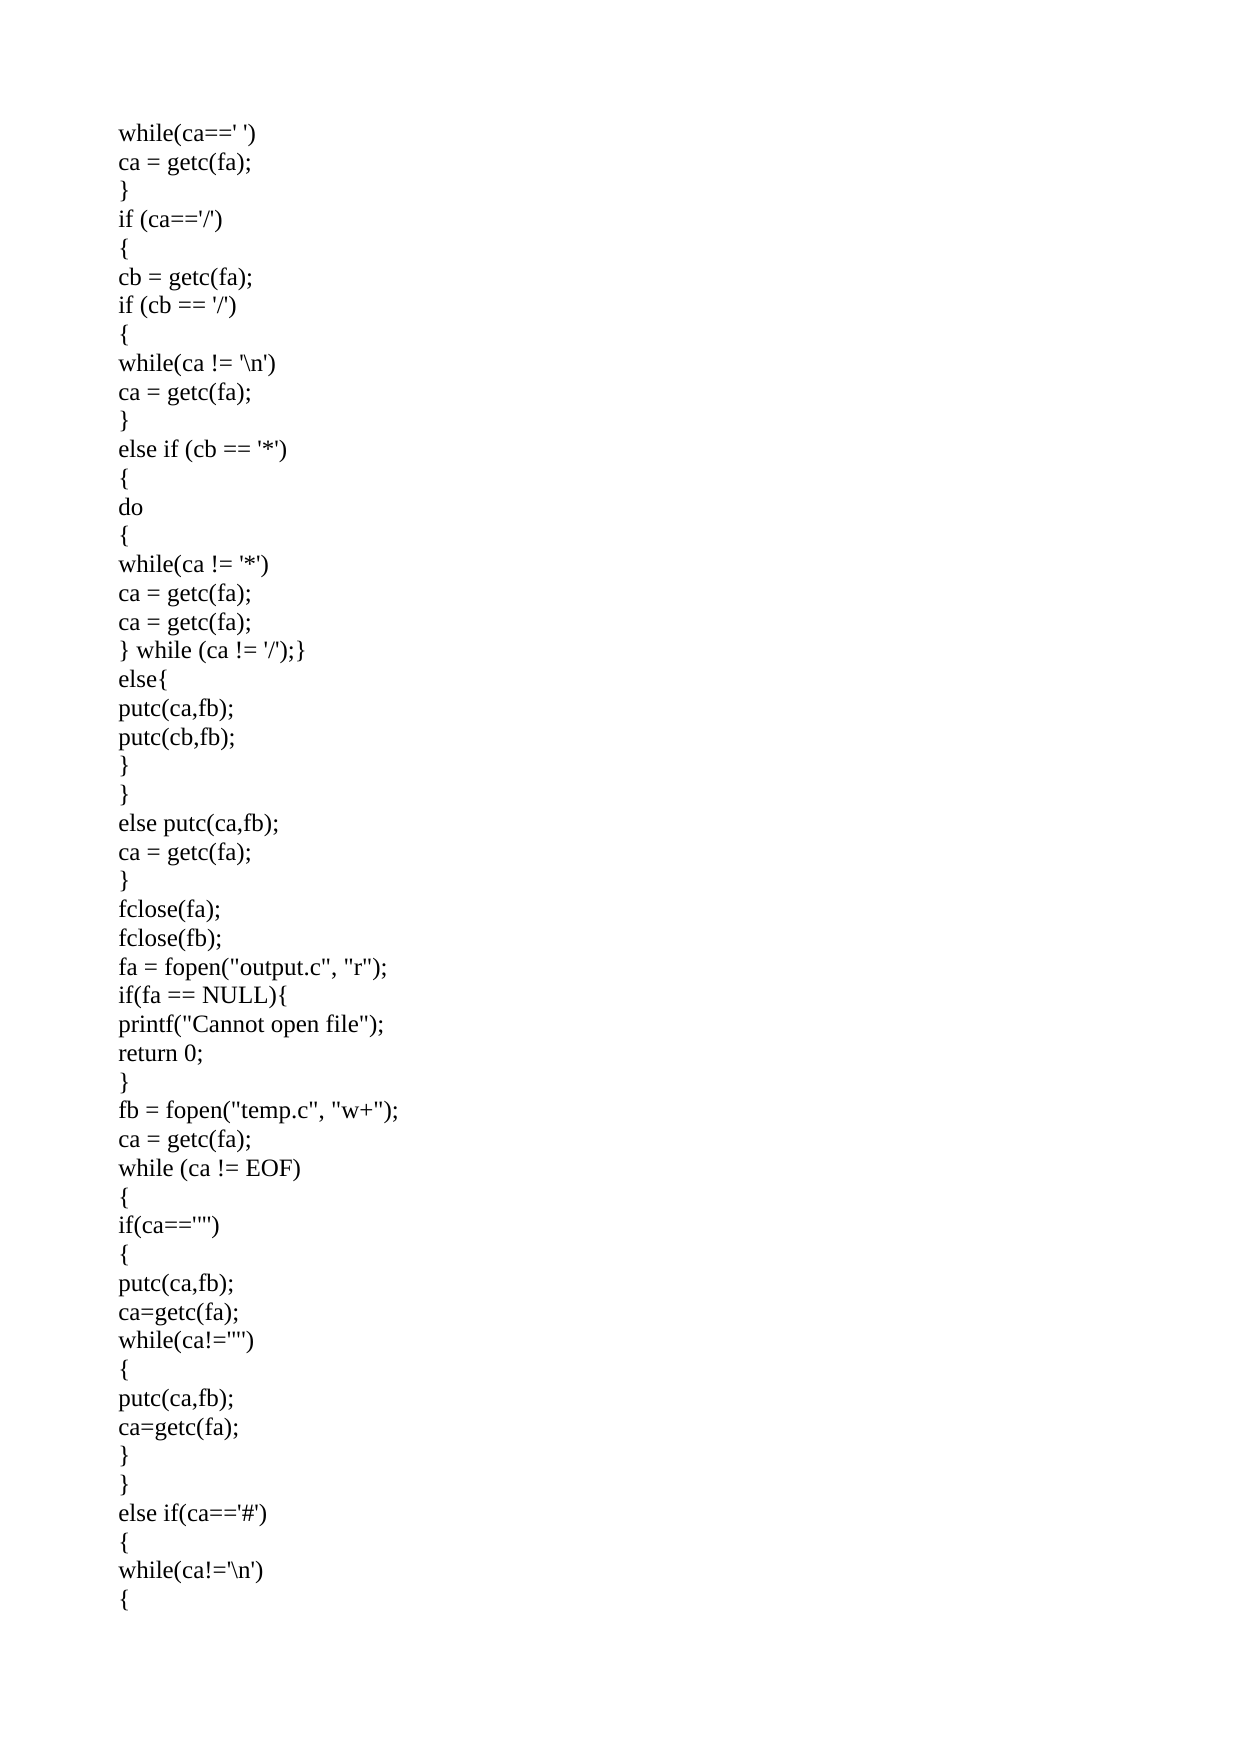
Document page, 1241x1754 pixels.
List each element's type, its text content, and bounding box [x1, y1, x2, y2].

text putc(ca,fb); [118, 1383, 1122, 1412]
text else if(ca=='#') [118, 1498, 1122, 1527]
text do [118, 492, 1122, 521]
text } [118, 751, 1122, 779]
text putc(cb,fb); [118, 722, 1122, 751]
text putc(ca,fb); [118, 693, 1122, 722]
text { [118, 1584, 1122, 1613]
text while(ca != '\n') [118, 348, 1122, 377]
text } [118, 1469, 1122, 1498]
text { [118, 1527, 1122, 1556]
text } [118, 406, 1122, 434]
text while(ca!='\n') [118, 1556, 1122, 1584]
text cb = getc(fa); [118, 262, 1122, 291]
text if(ca=='"') [118, 1211, 1122, 1239]
text if (ca=='/') [118, 204, 1122, 233]
text } [118, 176, 1122, 204]
text ca=getc(fa); [118, 1297, 1122, 1326]
text printf("Cannot open file"); [118, 1009, 1122, 1038]
text if(fa == NULL){ [118, 981, 1122, 1009]
text if (cb == '/') [118, 291, 1122, 319]
text } while (ca != '/');} [118, 636, 1122, 664]
text { [118, 521, 1122, 549]
text putc(ca,fb); [118, 1268, 1122, 1297]
text } [118, 1067, 1122, 1096]
text ca = getc(fa); [118, 147, 1122, 176]
text } [118, 866, 1122, 894]
text fa = fopen("output.c", "r"); [118, 952, 1122, 981]
text { [118, 463, 1122, 492]
text else if (cb == '*') [118, 434, 1122, 463]
text while(ca!='"') [118, 1326, 1122, 1354]
text ca=getc(fa); [118, 1412, 1122, 1441]
text ca = getc(fa); [118, 377, 1122, 406]
text { [118, 1239, 1122, 1268]
text } [118, 1441, 1122, 1469]
text fclose(fa); [118, 894, 1122, 923]
text else putc(ca,fb); [118, 808, 1122, 837]
text ca = getc(fa); [118, 578, 1122, 607]
text while(ca != '*') [118, 549, 1122, 578]
text ca = getc(fa); [118, 1124, 1122, 1153]
text while(ca==' ') [118, 118, 1122, 147]
text return 0; [118, 1038, 1122, 1067]
text ca = getc(fa); [118, 837, 1122, 866]
text { [118, 319, 1122, 348]
text fb = fopen("temp.c", "w+"); [118, 1096, 1122, 1124]
text ca = getc(fa); [118, 607, 1122, 636]
text } [118, 779, 1122, 808]
text while (ca != EOF) [118, 1153, 1122, 1182]
text { [118, 1354, 1122, 1383]
text else{ [118, 664, 1122, 693]
text fclose(fb); [118, 923, 1122, 952]
text { [118, 233, 1122, 262]
text { [118, 1182, 1122, 1211]
